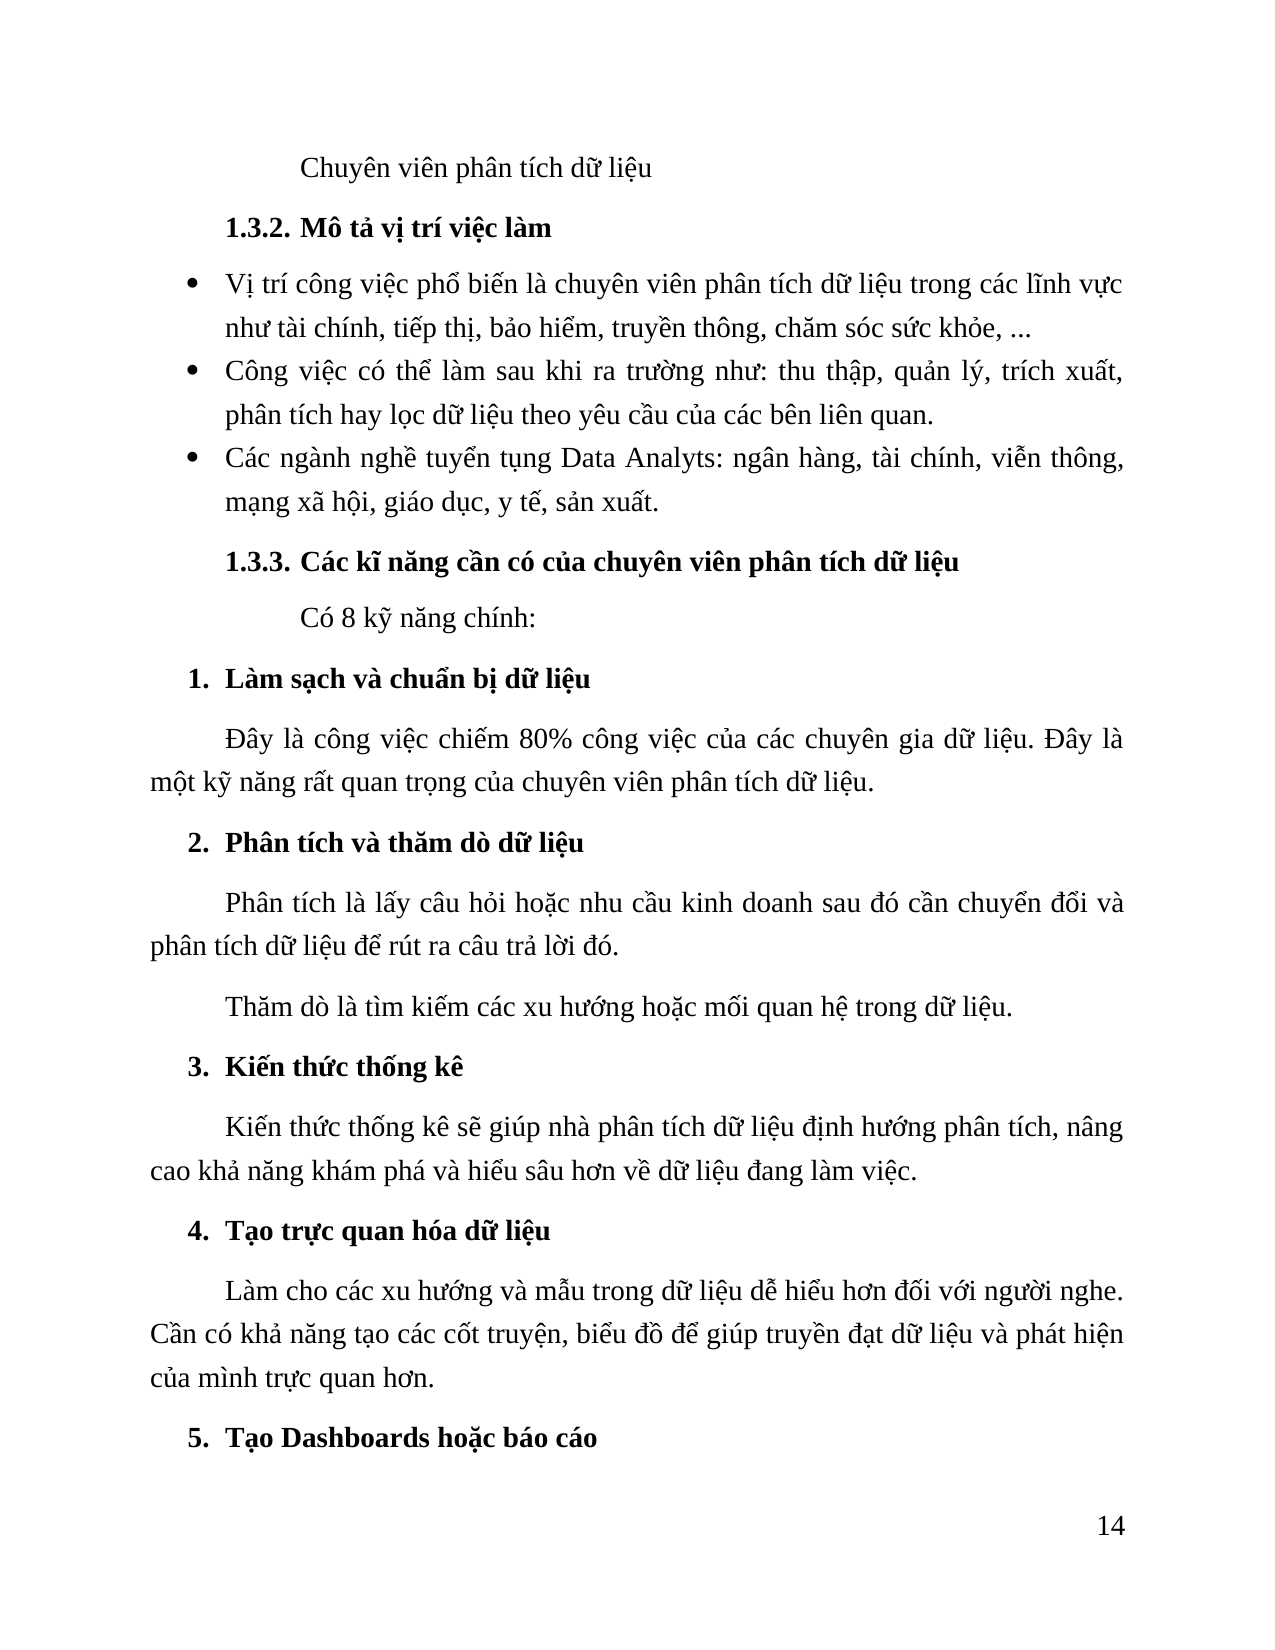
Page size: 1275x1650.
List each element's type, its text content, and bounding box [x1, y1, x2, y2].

list Tạo Dashboards hoặc báo cáo [187, 1420, 1125, 1454]
text Kiến thức thống kê sẽ giúp nhà phân tích dữ liệu định hướng phân tích, nâng cao khả năng khám phá và hiểu sâu hơn về dữ liệu đang làm việc. [150, 1109, 1125, 1186]
text Làm cho các xu hướng và mẫu trong dữ liệu dễ hiểu hơn đối với người nghe. Cần có khả năng tạo các cốt truyện, biểu đồ để giúp truyền đạt dữ liệu và phát hiện của mình trực quan hơn. [150, 1273, 1125, 1394]
list Làm sạch và chuẩn bị dữ liệu [187, 661, 1125, 694]
list Công việc có thể làm sau khi ra trường như: thu thập, quản lý, trích xuất, phân tích hay lọc dữ liệu theo yêu cầu của các bên liên quan. [187, 353, 1125, 431]
text Đây là công việc chiếm 80% công việc của các chuyên gia dữ liệu. Đây là một kỹ năng rất quan trọng của chuyên viên phân tích dữ liệu. [150, 721, 1125, 798]
list Kiến thức thống kê [187, 1049, 1125, 1082]
text Mô tả vị trí việc làm [225, 210, 1125, 244]
list Vị trí công việc phổ biến là chuyên viên phân tích dữ liệu trong các lĩnh vực như tài chính, tiếp thị, bảo hiểm, truyền thông, chăm sóc sức khỏe, ... [187, 266, 1125, 343]
list Phân tích và thăm dò dữ liệu [187, 825, 1125, 858]
text Thăm dò là tìm kiếm các xu hướng hoặc mối quan hệ trong dữ liệu. [150, 989, 1125, 1022]
list Tạo trực quan hóa dữ liệu [187, 1213, 1125, 1246]
list Các ngành nghề tuyển tụng Data Analyts: ngân hàng, tài chính, viễn thông, mạng xã hội, giáo dục, y tế, sản xuất. [187, 441, 1125, 518]
text Các kĩ năng cần có của chuyên viên phân tích dữ liệu [225, 544, 1125, 578]
text Chuyên viên phân tích dữ liệu [225, 150, 1125, 183]
text Có 8 kỹ năng chính: [225, 601, 1125, 634]
text Phân tích là lấy câu hỏi hoặc nhu cầu kinh doanh sau đó cần chuyển đổi và phân tích dữ liệu để rút ra câu trả lời đó. [150, 885, 1125, 962]
